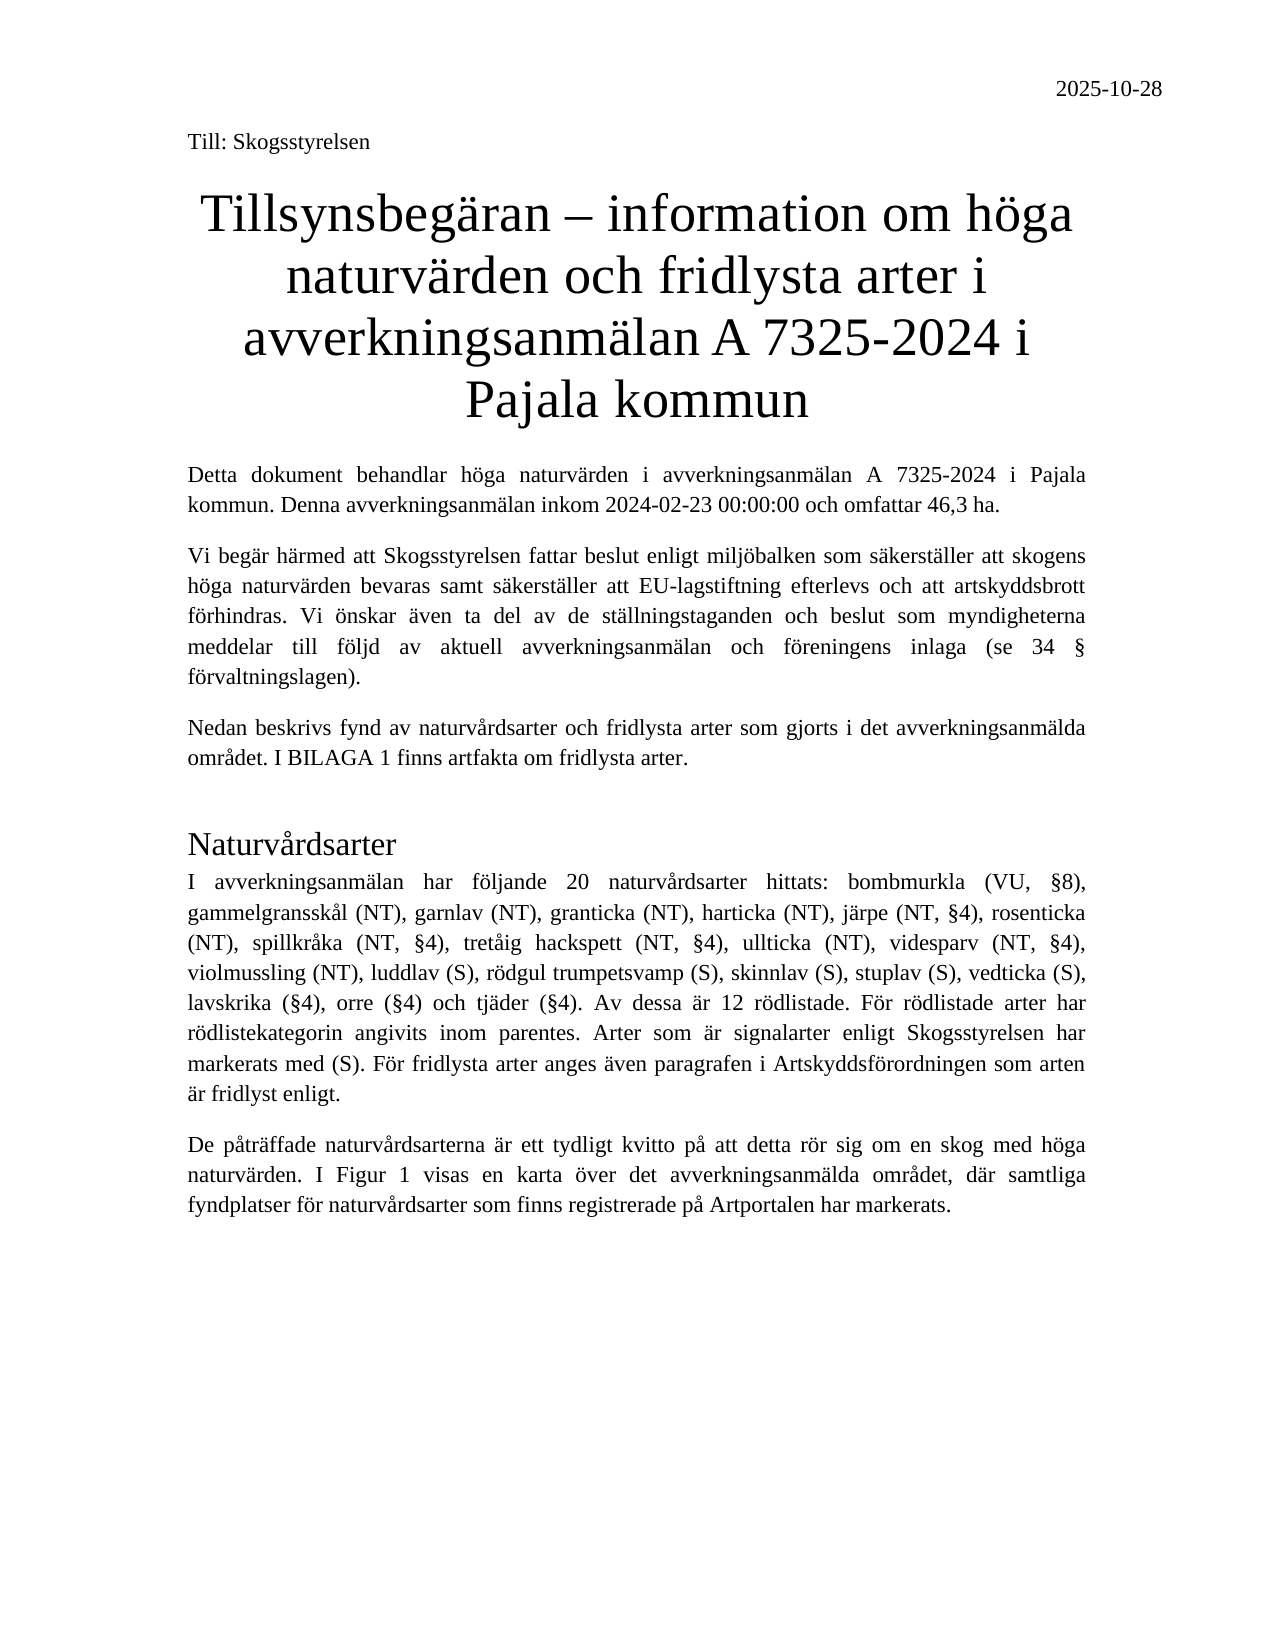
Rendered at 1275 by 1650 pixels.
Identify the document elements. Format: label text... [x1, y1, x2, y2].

text De påträffade naturvårdsarterna är ett tydligt kvitto på att detta rör sig om en skog med höga naturvärden. I Figur 1 visas en karta över det avverkningsanmälda området, där samtliga fyndplatser för naturvårdsarter som finns registrerade på Artportalen har markerats. [187, 1131, 1087, 1218]
text Vi begär härmed att Skogsstyrelsen fattar beslut enligt miljöbalken som säkerställer att skogens höga naturvärden bevaras samt säkerställer att EU-lagstiftning efterlevs och att artskyddsbrott förhindras. Vi önskar även ta del av de ställningstaganden och beslut som myndigheterna meddelar till följd av aktuell avverkningsanmälan och föreningens inlaga (se 34 § förvaltningslagen). [187, 542, 1087, 689]
title Tillsynsbegäran – information om höga naturvärden och fridlysta arter i avverkningsanmälan A 7325-2024 i Pajala kommun [187, 180, 1087, 429]
text Detta dokument behandlar höga naturvärden i avverkningsanmälan A 7325-2024 i Pajala kommun. Denna avverkningsanmälan inkom 2024-02-23 00:00:00 och omfattar 46,3 ha. [187, 461, 1087, 517]
text I avverkningsanmälan har följande 20 naturvårdsarter hittats: bombmurkla (VU, §8), gammelgransskål (NT), garnlav (NT), granticka (NT), harticka (NT), järpe (NT, §4), rosenticka (NT), spillkråka (NT, §4), tretåig hackspett (NT, §4), ullticka (NT), videsparv (NT, §4), violmussling (NT), luddlav (S), rödgul trumpetsvamp (S), skinnlav (S), stuplav (S), vedticka (S), lavskrika (§4), orre (§4) och tjäder (§4). Av dessa är 12 rödlistade. För rödlistade arter har rödlistekategorin angivits inom parentes. Arter som är signalarter enligt Skogsstyrelsen har markerats med (S). För fridlysta arter anges även paragrafen i Artskyddsförordningen som arten är fridlyst enligt. [187, 868, 1087, 1106]
text Nedan beskrivs fynd av naturvårdsarter och fridlysta arter som gjorts i det avverkningsanmälda området. I BILAGA 1 finns artfakta om fridlysta arter. [187, 714, 1087, 771]
subtitle Naturvårdsarter [187, 824, 1087, 863]
